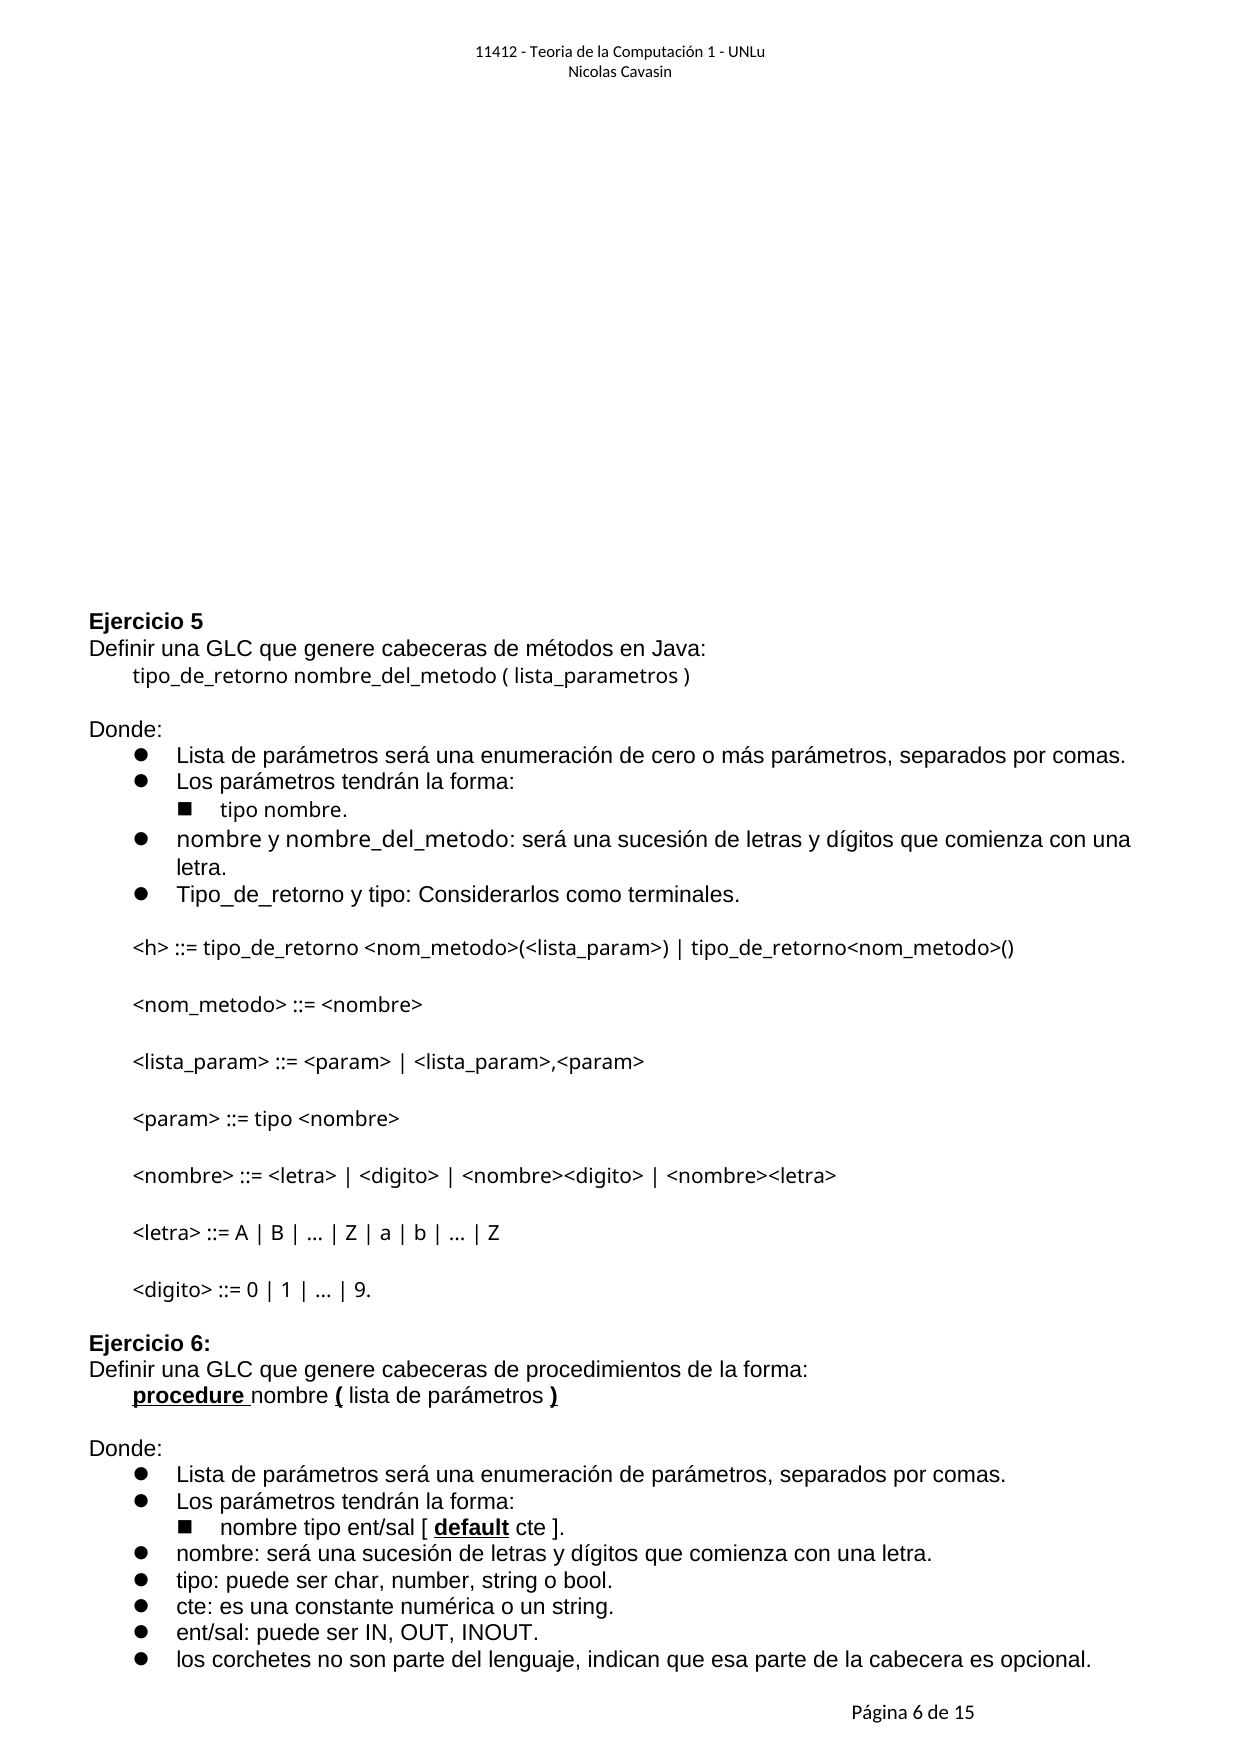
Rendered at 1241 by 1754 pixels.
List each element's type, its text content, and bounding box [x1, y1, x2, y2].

list nombre y nombre_del_metodo: será una sucesión de letras y dígitos que comienza con una letra. [132, 823, 1152, 881]
list Lista de parámetros será una enumeración de cero o más parámetros, separados por comas. [132, 742, 1152, 768]
text procedure nombre ( lista de parámetros ) [88, 1382, 1152, 1408]
list tipo nombre. [176, 795, 1152, 823]
text tipo_de_retorno nombre_del_metodo ( lista_parametros ) [88, 661, 1152, 689]
text <nom_metodo> ::= <nombre> [88, 990, 1152, 1019]
list Lista de parámetros será una enumeración de parámetros, separados por comas. [132, 1461, 1152, 1488]
text <lista_param> ::= <param> | <lista_param>,<param> [88, 1047, 1152, 1076]
text Definir una GLC que genere cabeceras de procedimientos de la forma: [88, 1356, 1152, 1382]
list tipo: puede ser char, number, string o bool. [132, 1567, 1152, 1593]
text Ejercicio 5 [88, 608, 1152, 634]
text <nombre> ::= <letra> | <digito> | <nombre><digito> | <nombre><letra> [88, 1161, 1152, 1189]
text <letra> ::= A | B | ... | Z | a | b | ... | Z [88, 1218, 1152, 1246]
list cte: es una constante numérica o un string. [132, 1593, 1152, 1619]
text Ejercicio 6: [88, 1329, 1152, 1356]
text Donde: [88, 1435, 1152, 1461]
list Tipo_de_retorno y tipo: Considerarlos como terminales. [132, 881, 1152, 907]
text <h> ::= tipo_de_retorno <nom_metodo>(<lista_param>) | tipo_de_retorno<nom_metodo>() [88, 933, 1152, 962]
text <param> ::= tipo <nombre> [88, 1104, 1152, 1132]
list Los parámetros tendrán la forma: [132, 1488, 1152, 1514]
text Donde: [88, 716, 1152, 742]
list nombre: será una sucesión de letras y dígitos que comienza con una letra. [132, 1540, 1152, 1567]
list los corchetes no son parte del lenguaje, indican que esa parte de la cabecera es opcional. [132, 1646, 1152, 1672]
list Los parámetros tendrán la forma: [132, 768, 1152, 795]
text <digito> ::= 0 | 1 | ... | 9. [88, 1275, 1152, 1303]
list ent/sal: puede ser IN, OUT, INOUT. [132, 1619, 1152, 1646]
text Definir una GLC que genere cabeceras de métodos en Java: [88, 634, 1152, 661]
list nombre tipo ent/sal [ default cte ]. [176, 1514, 1152, 1540]
